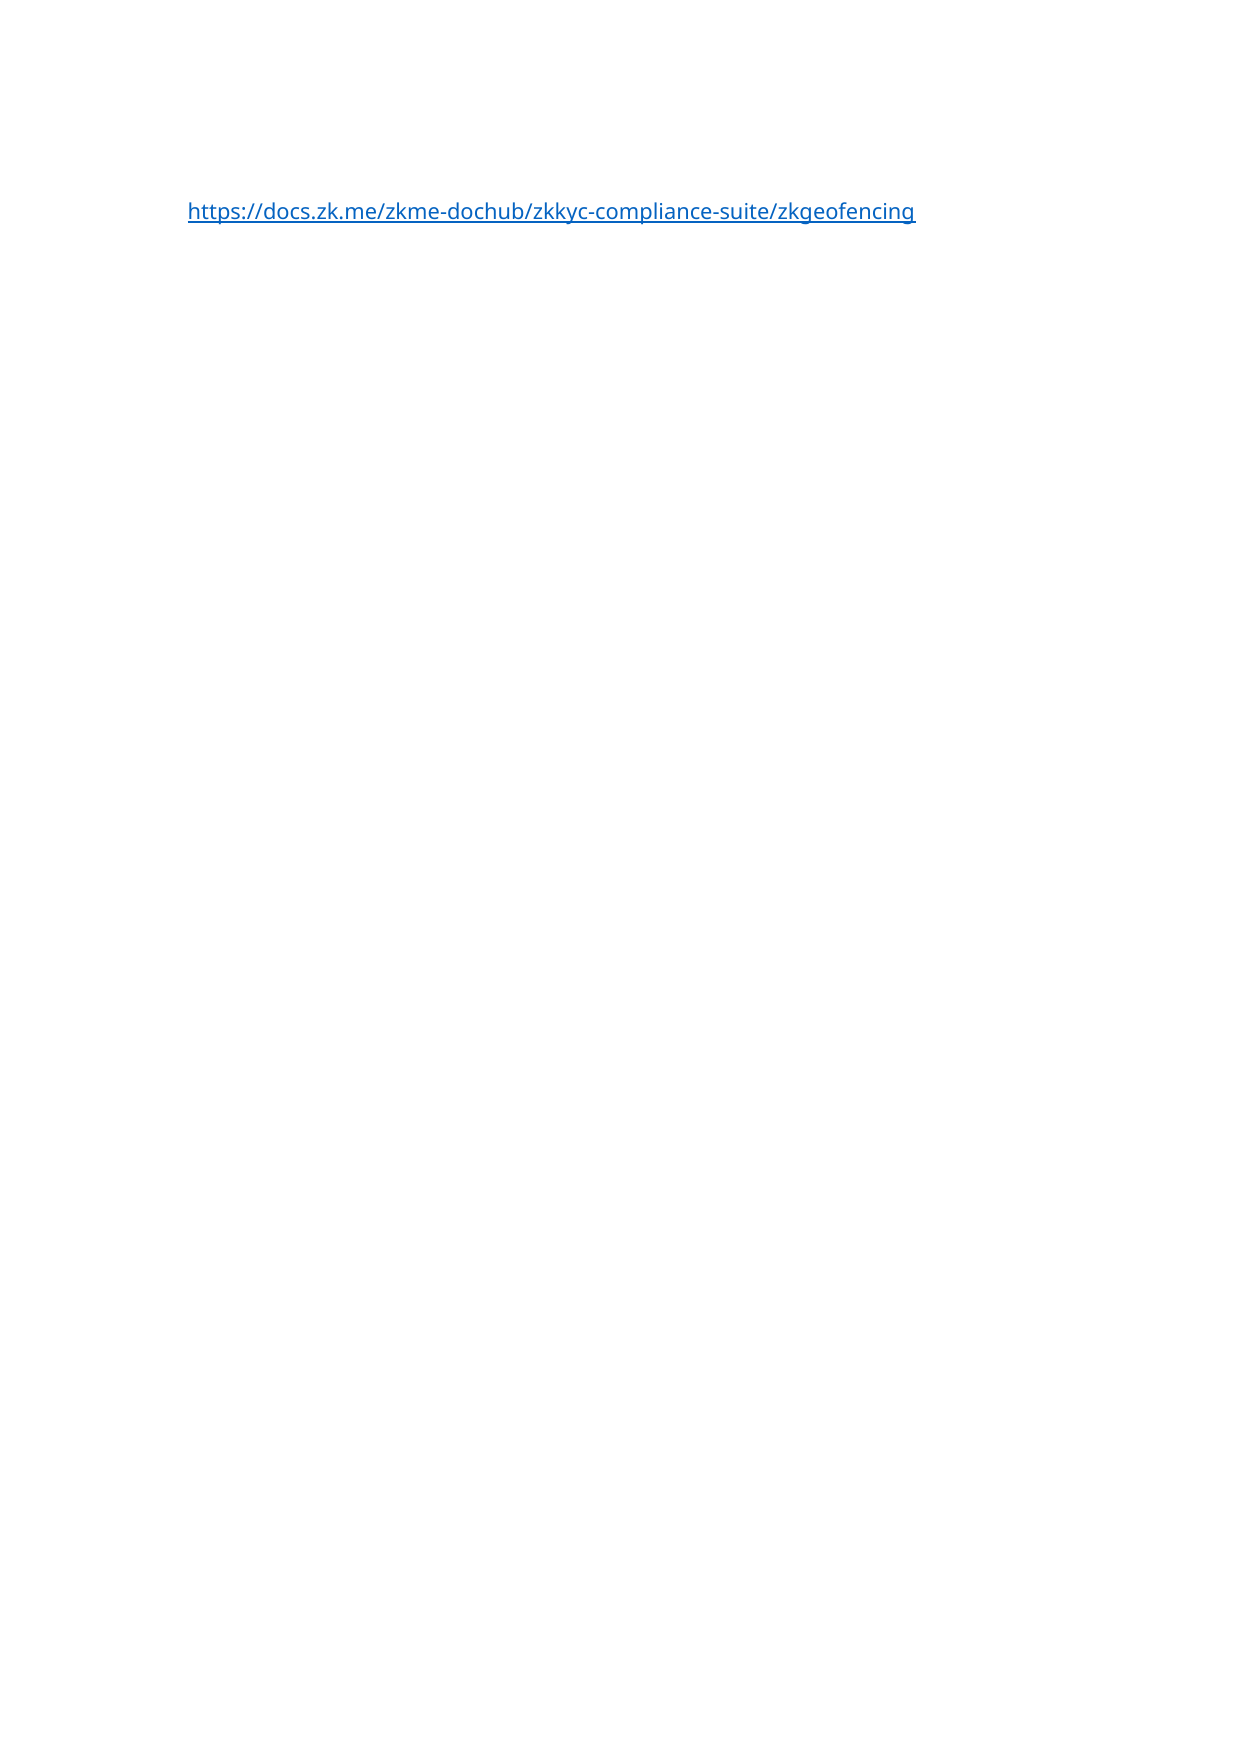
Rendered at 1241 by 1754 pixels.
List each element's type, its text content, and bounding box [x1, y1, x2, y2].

text https://docs.zk.me/zkme-dochub/zkkyc-compliance-suite/zkgeofencing [187, 194, 1053, 227]
